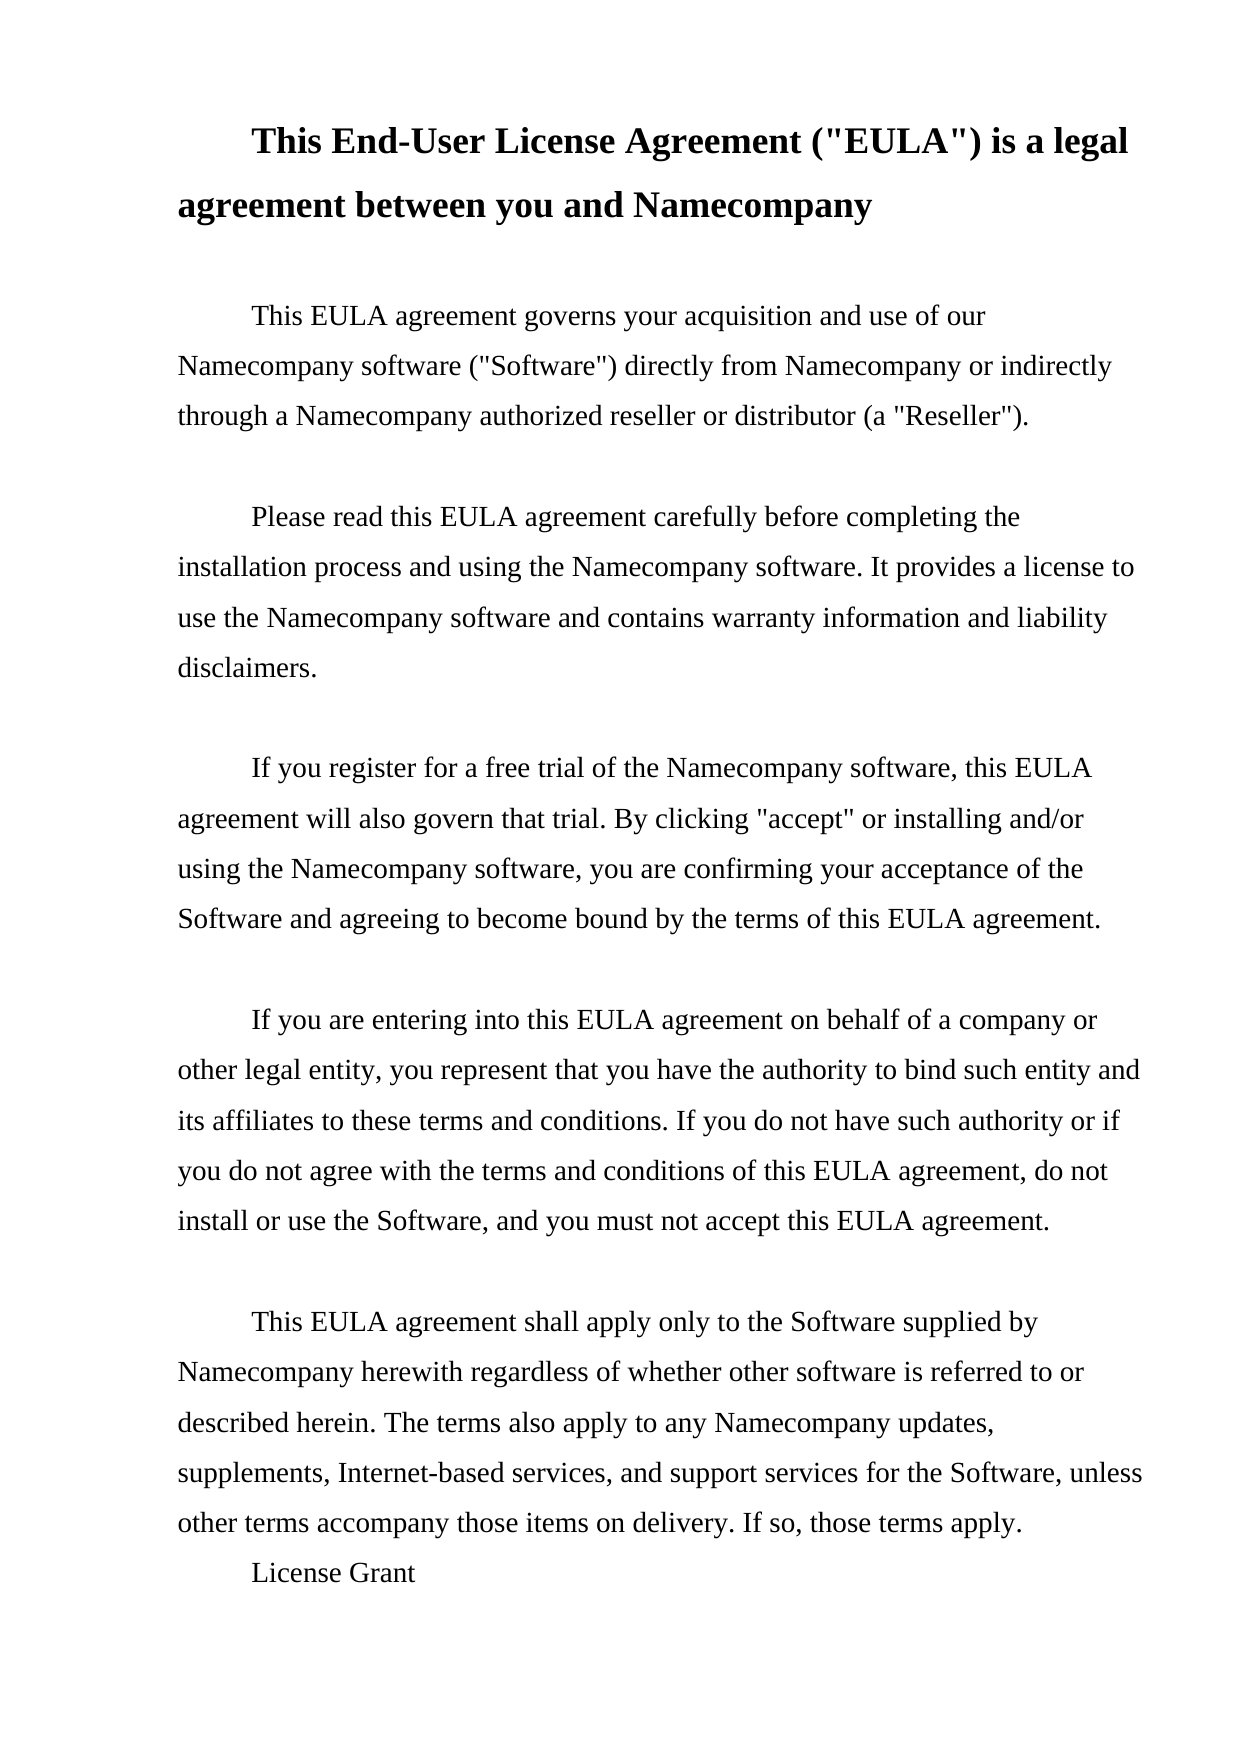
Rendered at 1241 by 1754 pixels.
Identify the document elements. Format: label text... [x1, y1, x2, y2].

text This End-User License Agreement ("EULA") is a legal agreement between you and Namecompany [177, 118, 1152, 226]
text Please read this EULA agreement carefully before completing the installation process and using the Namecompany software. It provides a license to use the Namecompany software and contains warranty information and liability disclaimers. [177, 499, 1152, 683]
text If you register for a free trial of the Namecompany software, this EULA agreement will also govern that trial. By clicking "accept" or installing and/or using the Namecompany software, you are confirming your acceptance of the Software and agreeing to become bound by the terms of this EULA agreement. [177, 751, 1152, 935]
text This EULA agreement governs your acquisition and use of our Namecompany software ("Software") directly from Namecompany or indirectly through a Namecompany authorized reseller or distributor (a "Reseller"). [177, 298, 1152, 432]
text If you are entering into this EULA agreement on behalf of a company or other legal entity, you represent that you have the authority to bind such entity and its affiliates to these terms and conditions. If you do not have such authority or if you do not agree with the terms and conditions of this EULA agreement, do not install or use the Software, and you must not accept this EULA agreement. [177, 1002, 1152, 1237]
text License Grant [177, 1556, 1152, 1589]
text This EULA agreement shall apply only to the Software supplied by Namecompany herewith regardless of whether other software is referred to or described herein. The terms also apply to any Namecompany updates, supplements, Internet-based services, and support services for the Software, unless other terms accompany those items on delivery. If so, those terms apply. [177, 1304, 1152, 1539]
